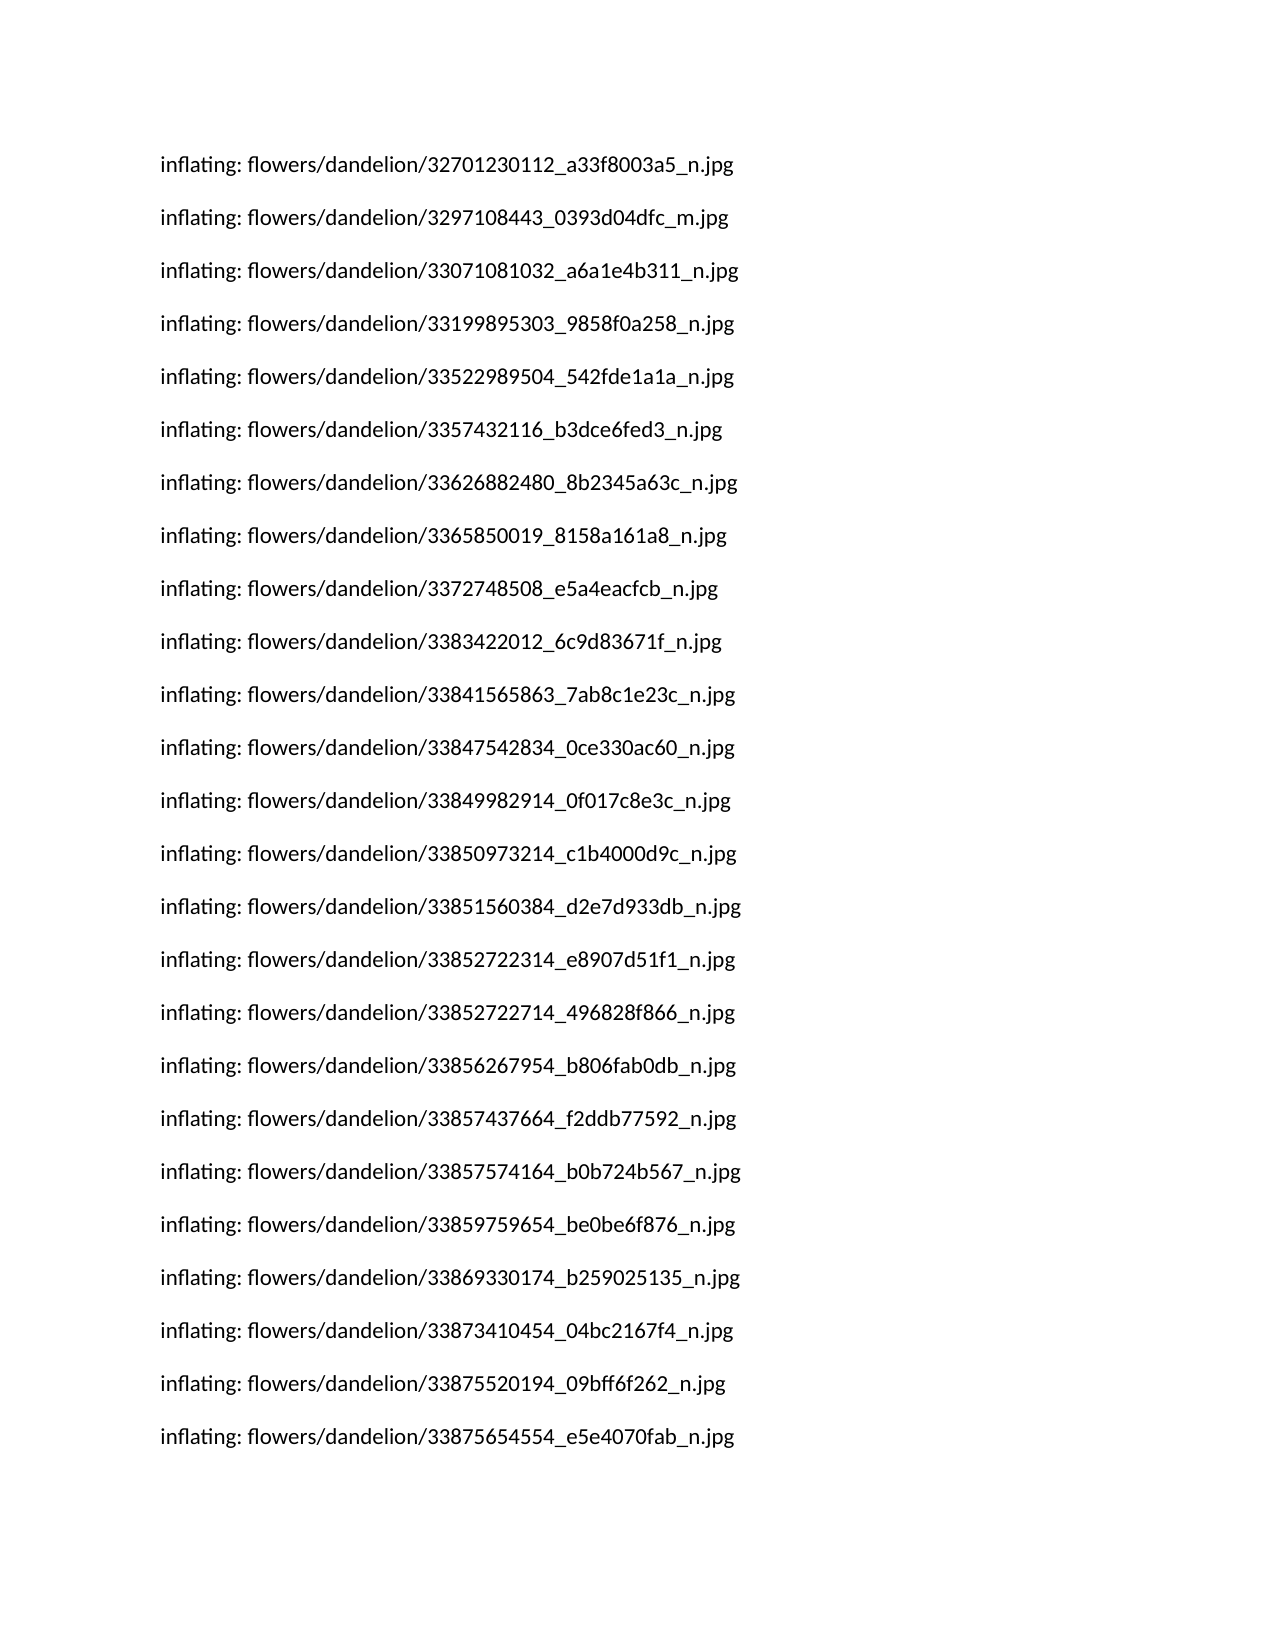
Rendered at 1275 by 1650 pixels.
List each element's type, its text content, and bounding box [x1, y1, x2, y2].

text inflating: flowers/dandelion/33856267954_b806fab0db_n.jpg [150, 1051, 1125, 1079]
text inflating: flowers/dandelion/33199895303_9858f0a258_n.jpg [150, 309, 1125, 337]
text inflating: flowers/dandelion/33869330174_b259025135_n.jpg [150, 1263, 1125, 1291]
text inflating: flowers/dandelion/33626882480_8b2345a63c_n.jpg [150, 468, 1125, 496]
text inflating: flowers/dandelion/33857574164_b0b724b567_n.jpg [150, 1157, 1125, 1185]
text inflating: flowers/dandelion/33851560384_d2e7d933db_n.jpg [150, 892, 1125, 920]
text inflating: flowers/dandelion/33071081032_a6a1e4b311_n.jpg [150, 256, 1125, 284]
text inflating: flowers/dandelion/33875520194_09bff6f262_n.jpg [150, 1369, 1125, 1397]
text inflating: flowers/dandelion/33522989504_542fde1a1a_n.jpg [150, 362, 1125, 390]
text inflating: flowers/dandelion/33852722314_e8907d51f1_n.jpg [150, 945, 1125, 973]
text inflating: flowers/dandelion/32701230112_a33f8003a5_n.jpg [150, 150, 1125, 178]
text inflating: flowers/dandelion/3372748508_e5a4eacfcb_n.jpg [150, 574, 1125, 602]
text inflating: flowers/dandelion/3357432116_b3dce6fed3_n.jpg [150, 415, 1125, 443]
text inflating: flowers/dandelion/33875654554_e5e4070fab_n.jpg [150, 1422, 1125, 1451]
text inflating: flowers/dandelion/3383422012_6c9d83671f_n.jpg [150, 627, 1125, 655]
text inflating: flowers/dandelion/33873410454_04bc2167f4_n.jpg [150, 1316, 1125, 1344]
text inflating: flowers/dandelion/33841565863_7ab8c1e23c_n.jpg [150, 680, 1125, 708]
text inflating: flowers/dandelion/33849982914_0f017c8e3c_n.jpg [150, 786, 1125, 814]
text inflating: flowers/dandelion/33850973214_c1b4000d9c_n.jpg [150, 839, 1125, 867]
text inflating: flowers/dandelion/3297108443_0393d04dfc_m.jpg [150, 203, 1125, 231]
text inflating: flowers/dandelion/33847542834_0ce330ac60_n.jpg [150, 733, 1125, 761]
text inflating: flowers/dandelion/33857437664_f2ddb77592_n.jpg [150, 1104, 1125, 1132]
text inflating: flowers/dandelion/3365850019_8158a161a8_n.jpg [150, 521, 1125, 549]
text inflating: flowers/dandelion/33852722714_496828f866_n.jpg [150, 998, 1125, 1026]
text inflating: flowers/dandelion/33859759654_be0be6f876_n.jpg [150, 1210, 1125, 1238]
